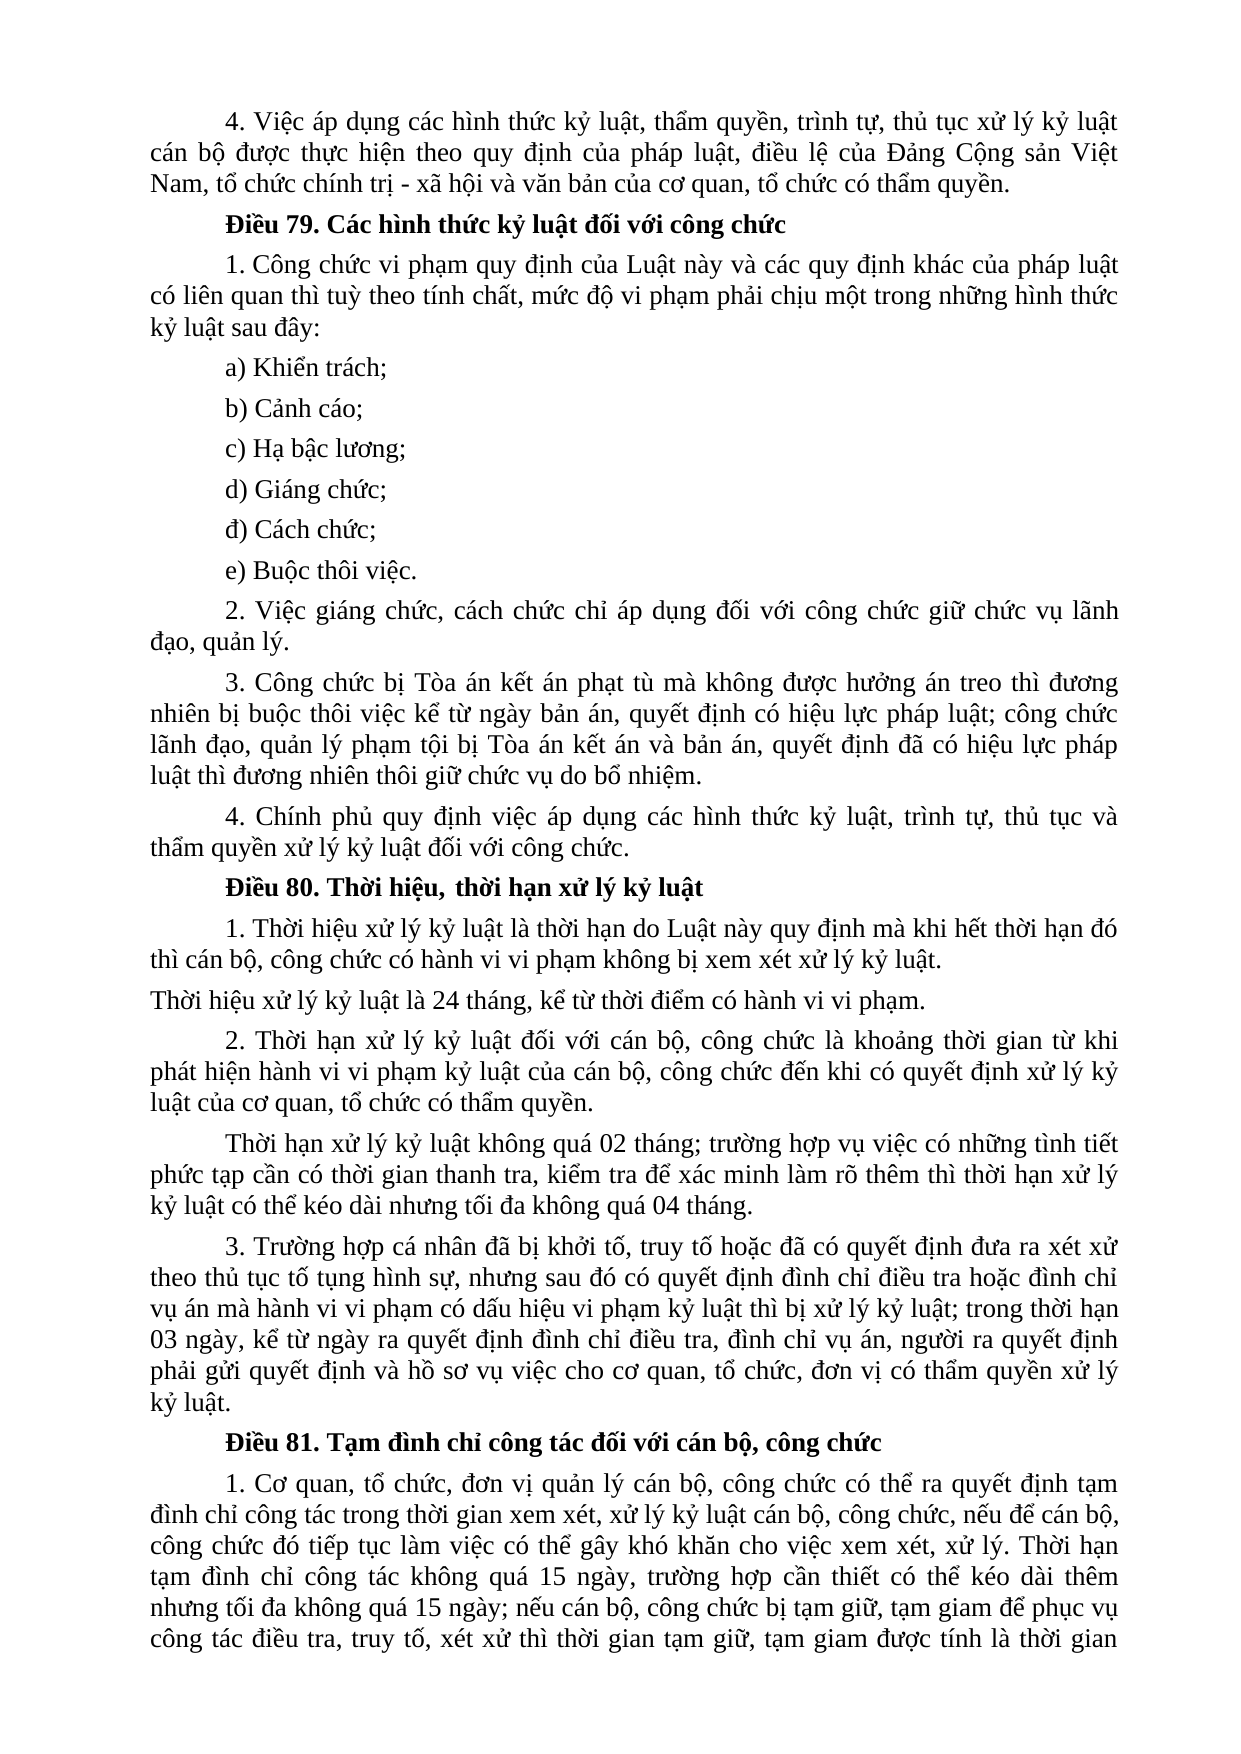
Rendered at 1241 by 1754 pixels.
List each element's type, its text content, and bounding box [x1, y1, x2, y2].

text d) Giáng chức; [150, 473, 1120, 504]
text a) Khiển trách; [150, 351, 1120, 382]
text Thời hạn xử lý kỷ luật không quá 02 tháng; trường hợp vụ việc có những tình tiết phức tạp cần có thời gian thanh tra, kiểm tra để xác minh làm rõ thêm thì thời hạn xử lý kỷ luật có thể kéo dài nhưng tối đa không quá 04 tháng. [150, 1127, 1120, 1221]
text 1. Công chức vi phạm quy định của Luật này và các quy định khác của pháp luật có liên quan thì tuỳ theo tính chất, mức độ vi phạm phải chịu một trong những hình thức kỷ luật sau đây: [150, 248, 1120, 342]
text e) Buộc thôi việc. [150, 554, 1120, 585]
text 1. Thời hiệu xử lý kỷ luật là thời hạn do Luật này quy định mà khi hết thời hạn đó thì cán bộ, công chức có hành vi vi phạm không bị xem xét xử lý kỷ luật. [150, 912, 1120, 974]
text 4. Việc áp dụng các hình thức kỷ luật, thẩm quyền, trình tự, thủ tục xử lý kỷ luật cán bộ được thực hiện theo quy định của pháp luật, điều lệ của Đảng Cộng sản Việt Nam, tổ chức chính trị - xã hội và văn bản của cơ quan, tổ chức có thẩm quyền. [150, 105, 1120, 198]
text đ) Cách chức; [150, 513, 1120, 544]
text 3. Công chức bị Tòa án kết án phạt tù mà không được hưởng án treo thì đương nhiên bị buộc thôi việc kể từ ngày bản án, quyết định có hiệu lực pháp luật; công chức lãnh đạo, quản lý phạm tội bị Tòa án kết án và bản án, quyết định đã có hiệu lực pháp luật thì đương nhiên thôi giữ chức vụ do bổ nhiệm. [150, 666, 1120, 791]
text Điều 81. Tạm đình chỉ công tác đối với cán bộ, công chức [150, 1426, 1120, 1457]
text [150, 1467, 1120, 1653]
text Thời hiệu xử lý kỷ luật là 24 tháng, kể từ thời điểm có hành vi vi phạm. [150, 984, 1120, 1015]
text b) Cảnh cáo; [150, 392, 1120, 423]
text 2. Thời hạn xử lý kỷ luật đối với cán bộ, công chức là khoảng thời gian từ khi phát hiện hành vi vi phạm kỷ luật của cán bộ, công chức đến khi có quyết định xử lý kỷ luật của cơ quan, tổ chức có thẩm quyền. [150, 1024, 1120, 1118]
text 2. Việc giáng chức, cách chức chỉ áp dụng đối với công chức giữ chức vụ lãnh đạo, quản lý. [150, 594, 1120, 657]
text c) Hạ bậc lương; [150, 432, 1120, 463]
text 3. Trường hợp cá nhân đã bị khởi tố, truy tố hoặc đã có quyết định đưa ra xét xử theo thủ tục tố tụng hình sự, nhưng sau đó có quyết định đình chỉ điều tra hoặc đình chỉ vụ án mà hành vi vi phạm có dấu hiệu vi phạm kỷ luật thì bị xử lý kỷ luật; trong thời hạn 03 ngày, kể từ ngày ra quyết định đình chỉ điều tra, đình chỉ vụ án, người ra quyết định phải gửi quyết định và hồ sơ vụ việc cho cơ quan, tổ chức, đơn vị có thẩm quyền xử lý kỷ luật. [150, 1230, 1120, 1417]
text Điều 80. Thời hiệu, thời hạn xử lý kỷ luật [150, 872, 1120, 903]
text Điều 79. Các hình thức kỷ luật đối với công chức [150, 208, 1120, 239]
text 4. Chính phủ quy định việc áp dụng các hình thức kỷ luật, trình tự, thủ tục và thẩm quyền xử lý kỷ luật đối với công chức. [150, 800, 1120, 862]
